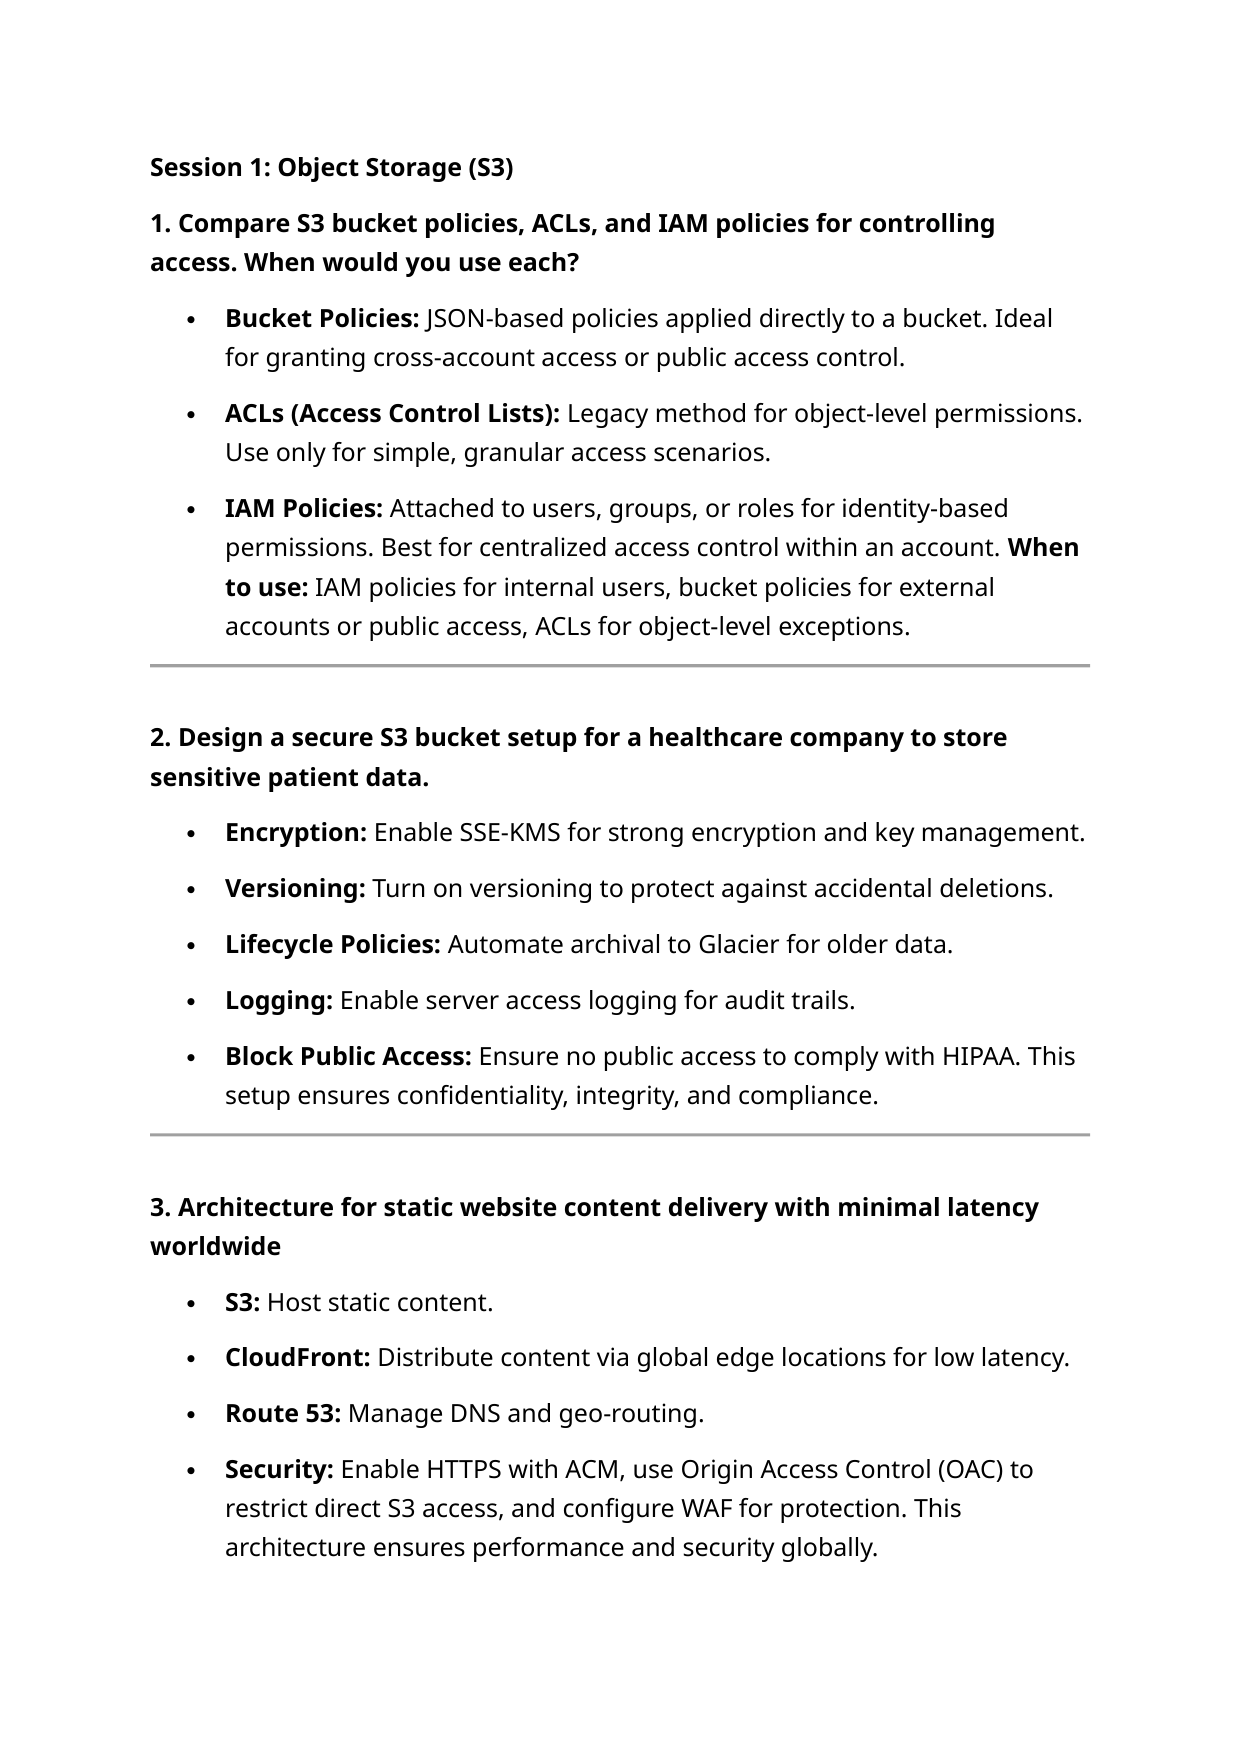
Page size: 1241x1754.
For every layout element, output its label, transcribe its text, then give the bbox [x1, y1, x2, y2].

list Block Public Access: Ensure no public access to comply with HIPAA. This setup ensures confidentiality, integrity, and compliance. [187, 1038, 1090, 1112]
text 2. Design a secure S3 bucket setup for a healthcare company to store sensitive patient data. [150, 720, 1090, 793]
list Versioning: Turn on versioning to protect against accidental deletions. [187, 871, 1090, 905]
list Lifecycle Policies: Automate archival to Glacier for older data. [187, 927, 1090, 961]
text 1. Compare S3 bucket policies, ACLs, and IAM policies for controlling access. When would you use each? [150, 206, 1090, 279]
list Security: Enable HTTPS with ACM, use Origin Access Control (OAC) to restrict direct S3 access, and configure WAF for protection. This architecture ensures performance and security globally. [187, 1452, 1090, 1564]
text Session 1: Object Storage (S3) [150, 150, 1090, 184]
list CloudFront: Distribute content via global edge locations for low latency. [187, 1340, 1090, 1374]
list IAM Policies: Attached to users, groups, or roles for identity-based permissions. Best for centralized access control within an account. When to use: IAM policies for internal users, bucket policies for external accounts or public access, ACLs for object-level exceptions. [187, 491, 1090, 642]
list Encryption: Enable SSE-KMS for strong encryption and key management. [187, 815, 1090, 849]
list S3: Host static content. [187, 1284, 1090, 1318]
list Route 53: Manage DNS and geo-routing. [187, 1396, 1090, 1430]
list ACLs (Access Control Lists): Legacy method for object-level permissions. Use only for simple, granular access scenarios. [187, 396, 1090, 469]
list Bucket Policies: JSON-based policies applied directly to a bucket. Ideal for granting cross-account access or public access control. [187, 301, 1090, 374]
text 3. Architecture for static website content delivery with minimal latency worldwide [150, 1189, 1090, 1262]
list Logging: Enable server access logging for audit trails. [187, 982, 1090, 1017]
